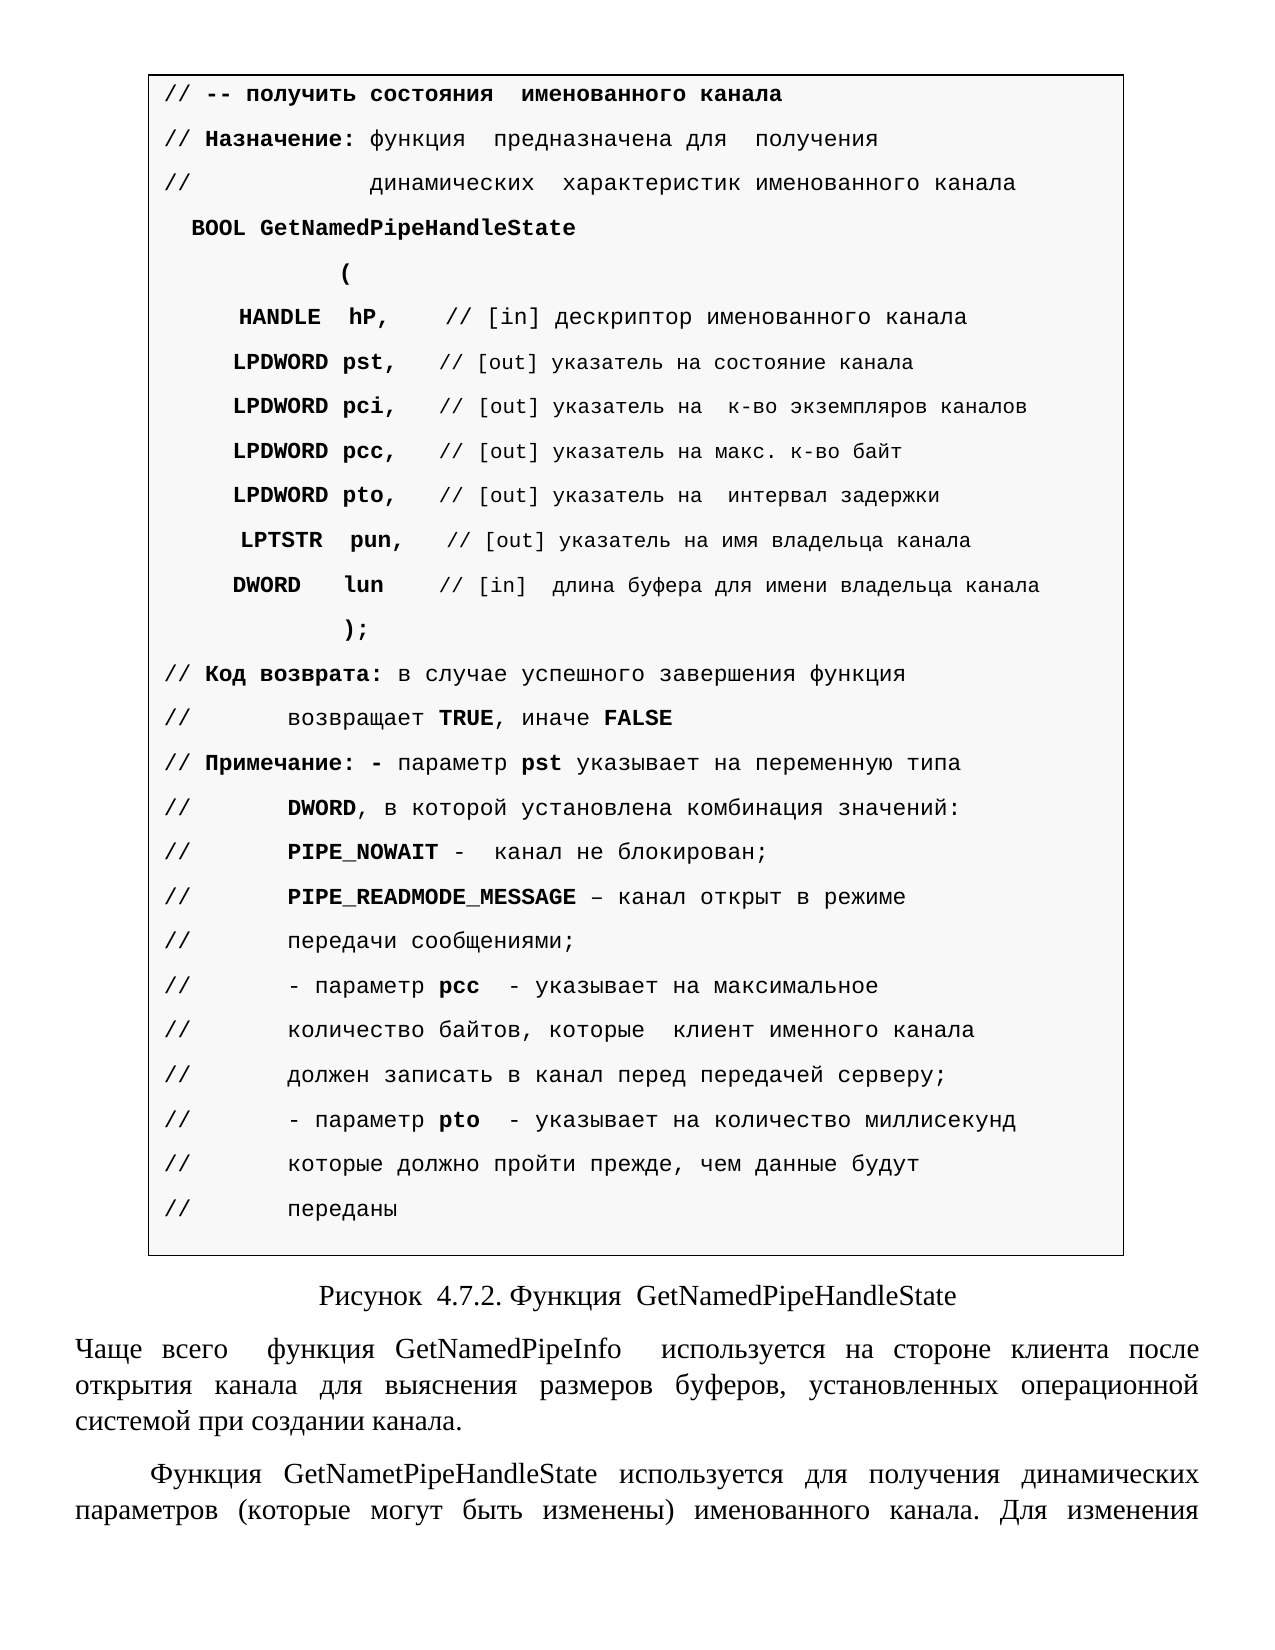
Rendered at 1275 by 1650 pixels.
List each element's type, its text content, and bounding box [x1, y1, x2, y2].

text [75, 1456, 1200, 1526]
text Рисунок 4.7.2. Функция GetNamedPipeHandleState [75, 1278, 1200, 1312]
text Чаще всего функция GetNamedPipeInfo используется на стороне клиента после открытия канала для выяснения размеров буферов, установленных операционной системой при создании канала. [75, 1331, 1200, 1437]
